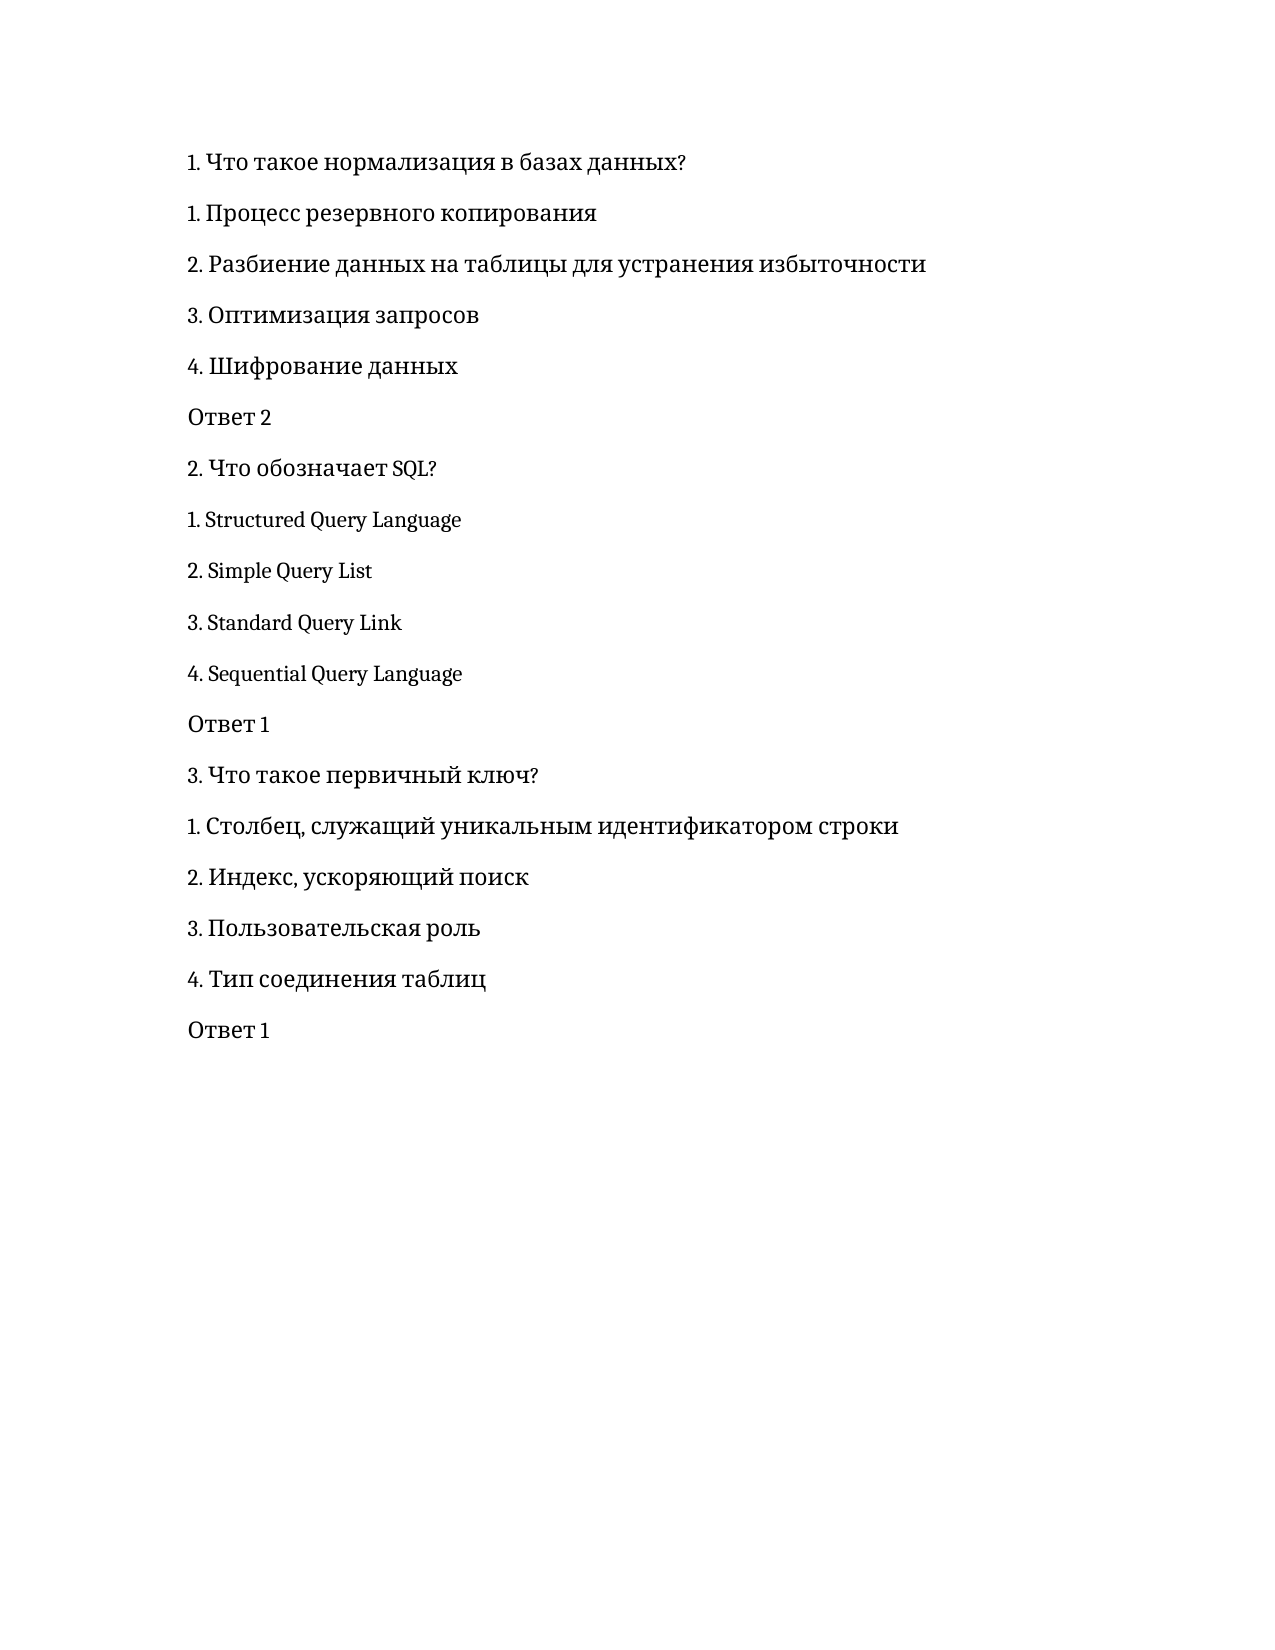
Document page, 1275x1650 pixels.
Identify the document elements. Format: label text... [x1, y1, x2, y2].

text 4. Sequential Query Language [187, 660, 1087, 687]
text 2. Индекс, ускоряющий поиск [187, 864, 1087, 891]
text 3. Пользовательская роль [187, 916, 1087, 942]
text Ответ 1 [187, 1018, 1087, 1044]
text 1. Процесс резервного копирования [187, 201, 1087, 227]
text 2. Разбиение данных на таблицы для устранения избыточности [187, 252, 1087, 278]
text 3. Standard Query Link [187, 609, 1087, 636]
text 3. Оптимизация запросов [187, 303, 1087, 329]
text Ответ 1 [187, 711, 1087, 738]
text 1. Столбец, служащий уникальным идентификатором строки [187, 813, 1087, 840]
text 3. Что такое первичный ключ? [187, 762, 1087, 789]
text 1. Что такое нормализация в базах данных? [187, 150, 1087, 176]
text Ответ 2 [187, 405, 1087, 432]
text 4. Тип соединения таблиц [187, 967, 1087, 993]
text 2. Что обозначает SQL? [187, 456, 1087, 483]
text 1. Structured Query Language [187, 507, 1087, 534]
text 2. Simple Query List [187, 558, 1087, 585]
text 4. Шифрование данных [187, 354, 1087, 381]
